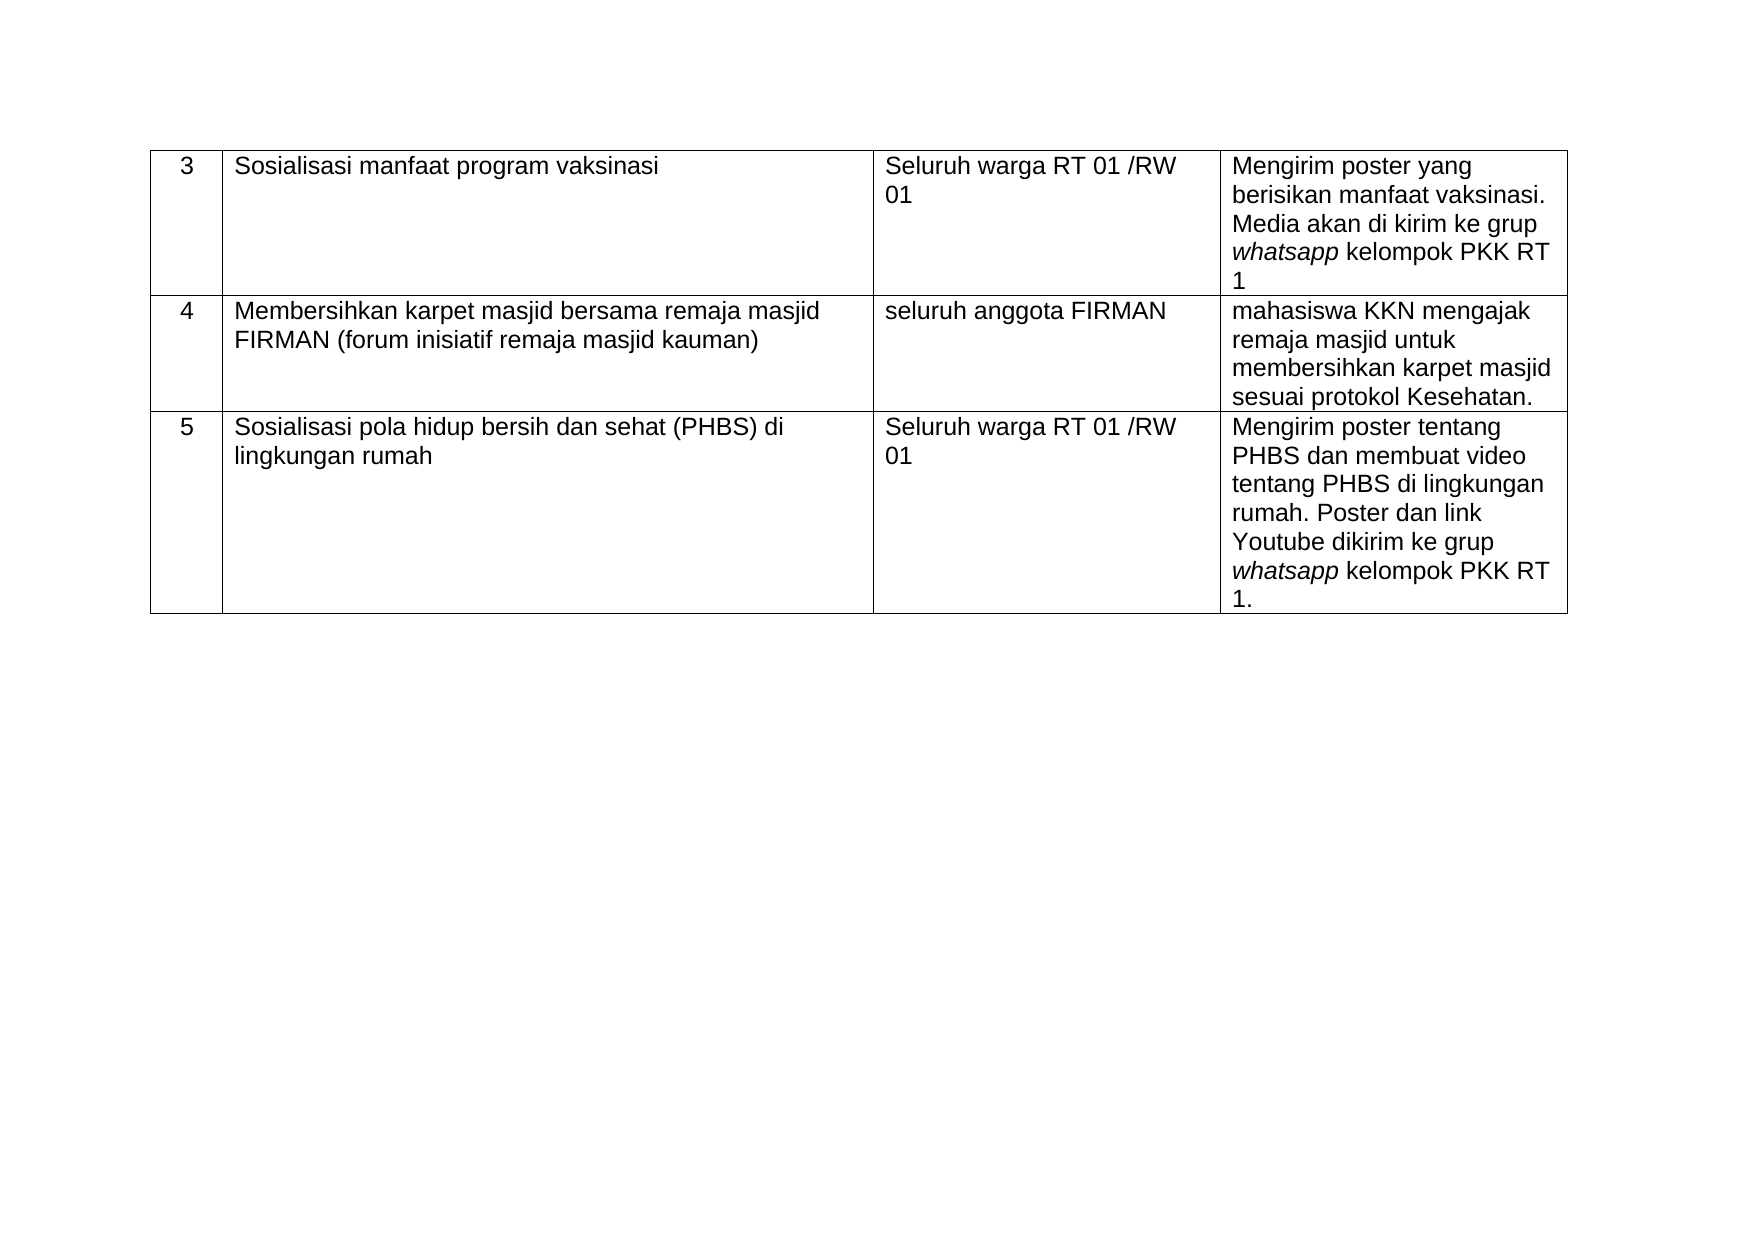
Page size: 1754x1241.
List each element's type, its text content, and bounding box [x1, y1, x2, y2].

table_cell Sosialisasi pola hidup bersih dan sehat (PHBS) di lingkungan rumah [223, 412, 873, 613]
table_cell seluruh anggota FIRMAN [874, 296, 1220, 411]
table_header Seluruh warga RT 01 /RW 01 [874, 151, 1220, 295]
table_cell Seluruh warga RT 01 /RW 01 [874, 412, 1220, 613]
table_header Sosialisasi manfaat program vaksinasi [223, 151, 873, 295]
table_cell 4 [151, 296, 222, 411]
table_header 3 [151, 151, 222, 295]
table_cell 5 [151, 412, 222, 613]
table_header Mengirim poster yang berisikan manfaat vaksinasi. Media akan di kirim ke grup whatsapp kelompok PKK RT 1 [1221, 151, 1567, 295]
table_cell Mengirim poster tentang PHBS dan membuat video tentang PHBS di lingkungan rumah. Poster dan link Youtube dikirim ke grup whatsapp kelompok PKK RT 1. [1221, 412, 1567, 613]
table_cell mahasiswa KKN mengajak remaja masjid untuk membersihkan karpet masjid sesuai protokol Kesehatan. [1221, 296, 1567, 411]
table_cell Membersihkan karpet masjid bersama remaja masjid FIRMAN (forum inisiatif remaja masjid kauman) [223, 296, 873, 411]
